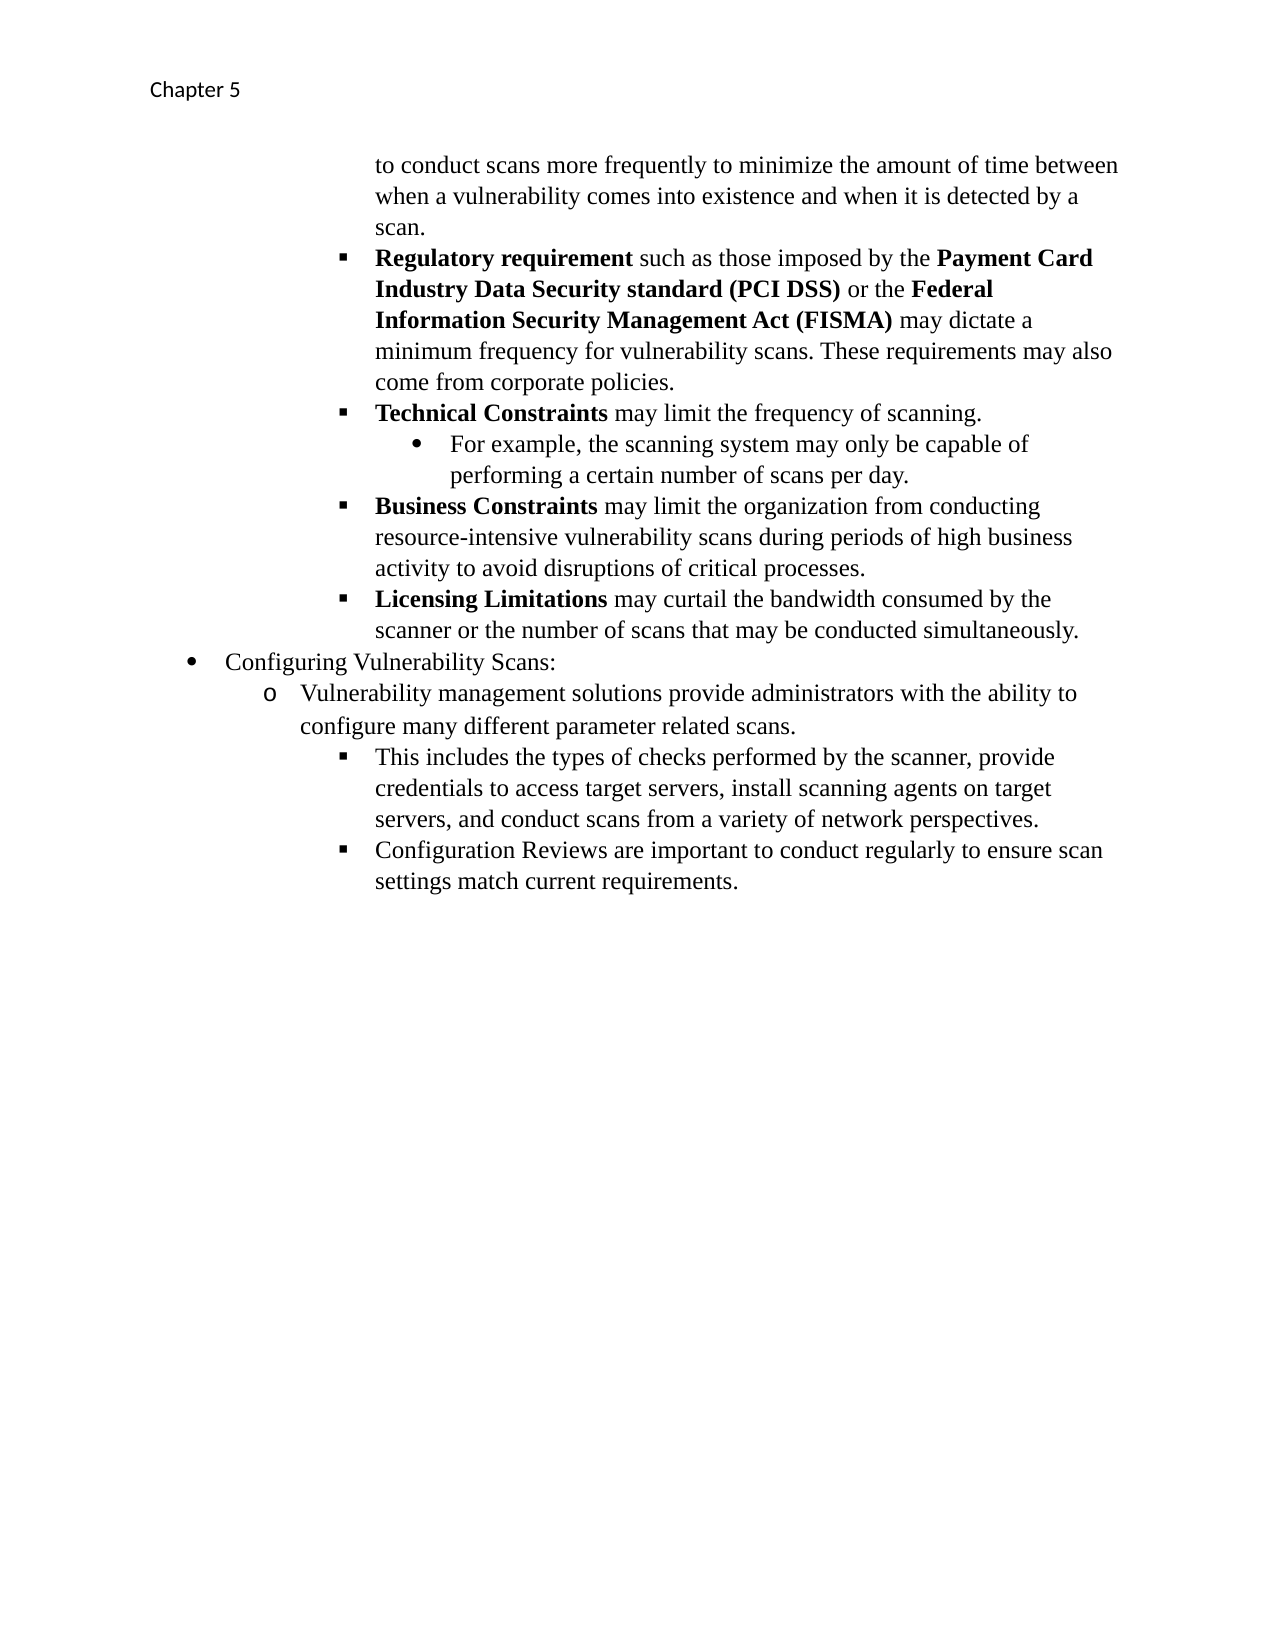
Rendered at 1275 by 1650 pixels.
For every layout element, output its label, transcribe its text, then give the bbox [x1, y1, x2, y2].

list Regulatory requirement such as those imposed by the Payment Card Industry Data Security standard (PCI DSS) or the Federal Information Security Management Act (FISMA) may dictate a minimum frequency for vulnerability scans. These requirements may also come from corporate policies. [337, 243, 1125, 396]
list Business Constraints may limit the organization from conducting resource-intensive vulnerability scans during periods of high business activity to avoid disruptions of critical processes. [337, 491, 1125, 582]
list This includes the types of checks performed by the scanner, provide credentials to access target servers, install scanning agents on target servers, and conduct scans from a variety of network perspectives. [337, 742, 1125, 833]
list Configuring Vulnerability Scans: [187, 647, 1125, 675]
list For example, the scanning system may only be capable of performing a certain number of scans per day. [412, 429, 1125, 489]
list Vulnerability management solutions provide administrators with the ability to configure many different parameter related scans. [262, 678, 1125, 739]
list Configuration Reviews are important to conduct regularly to ensure scan settings match current requirements. [337, 835, 1125, 895]
list Licensing Limitations may curtail the bandwidth consumed by the scanner or the number of scans that may be conducted simultaneously. [337, 584, 1125, 644]
list Technical Constraints may limit the frequency of scanning. [337, 398, 1125, 427]
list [337, 150, 1125, 241]
